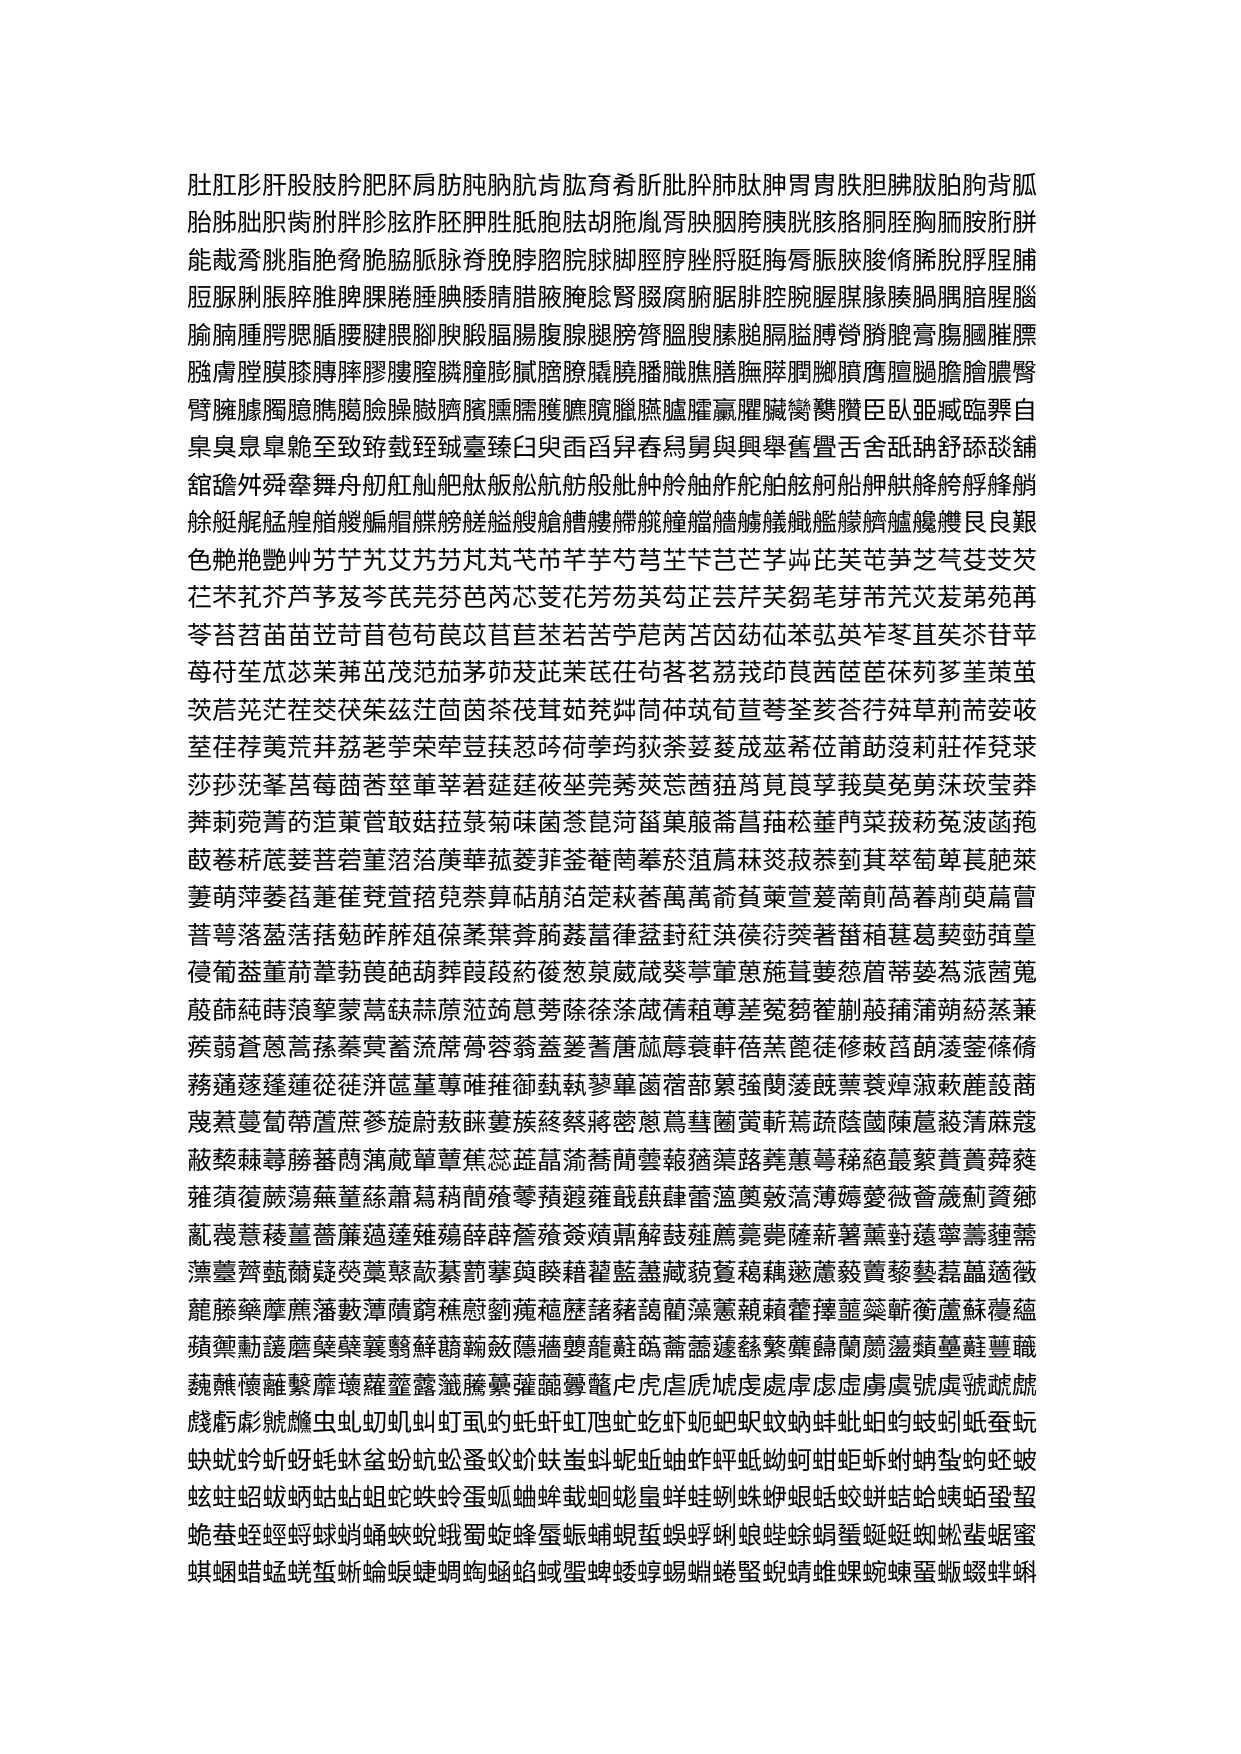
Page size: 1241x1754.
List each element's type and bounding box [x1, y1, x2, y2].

text [187, 164, 1053, 1589]
